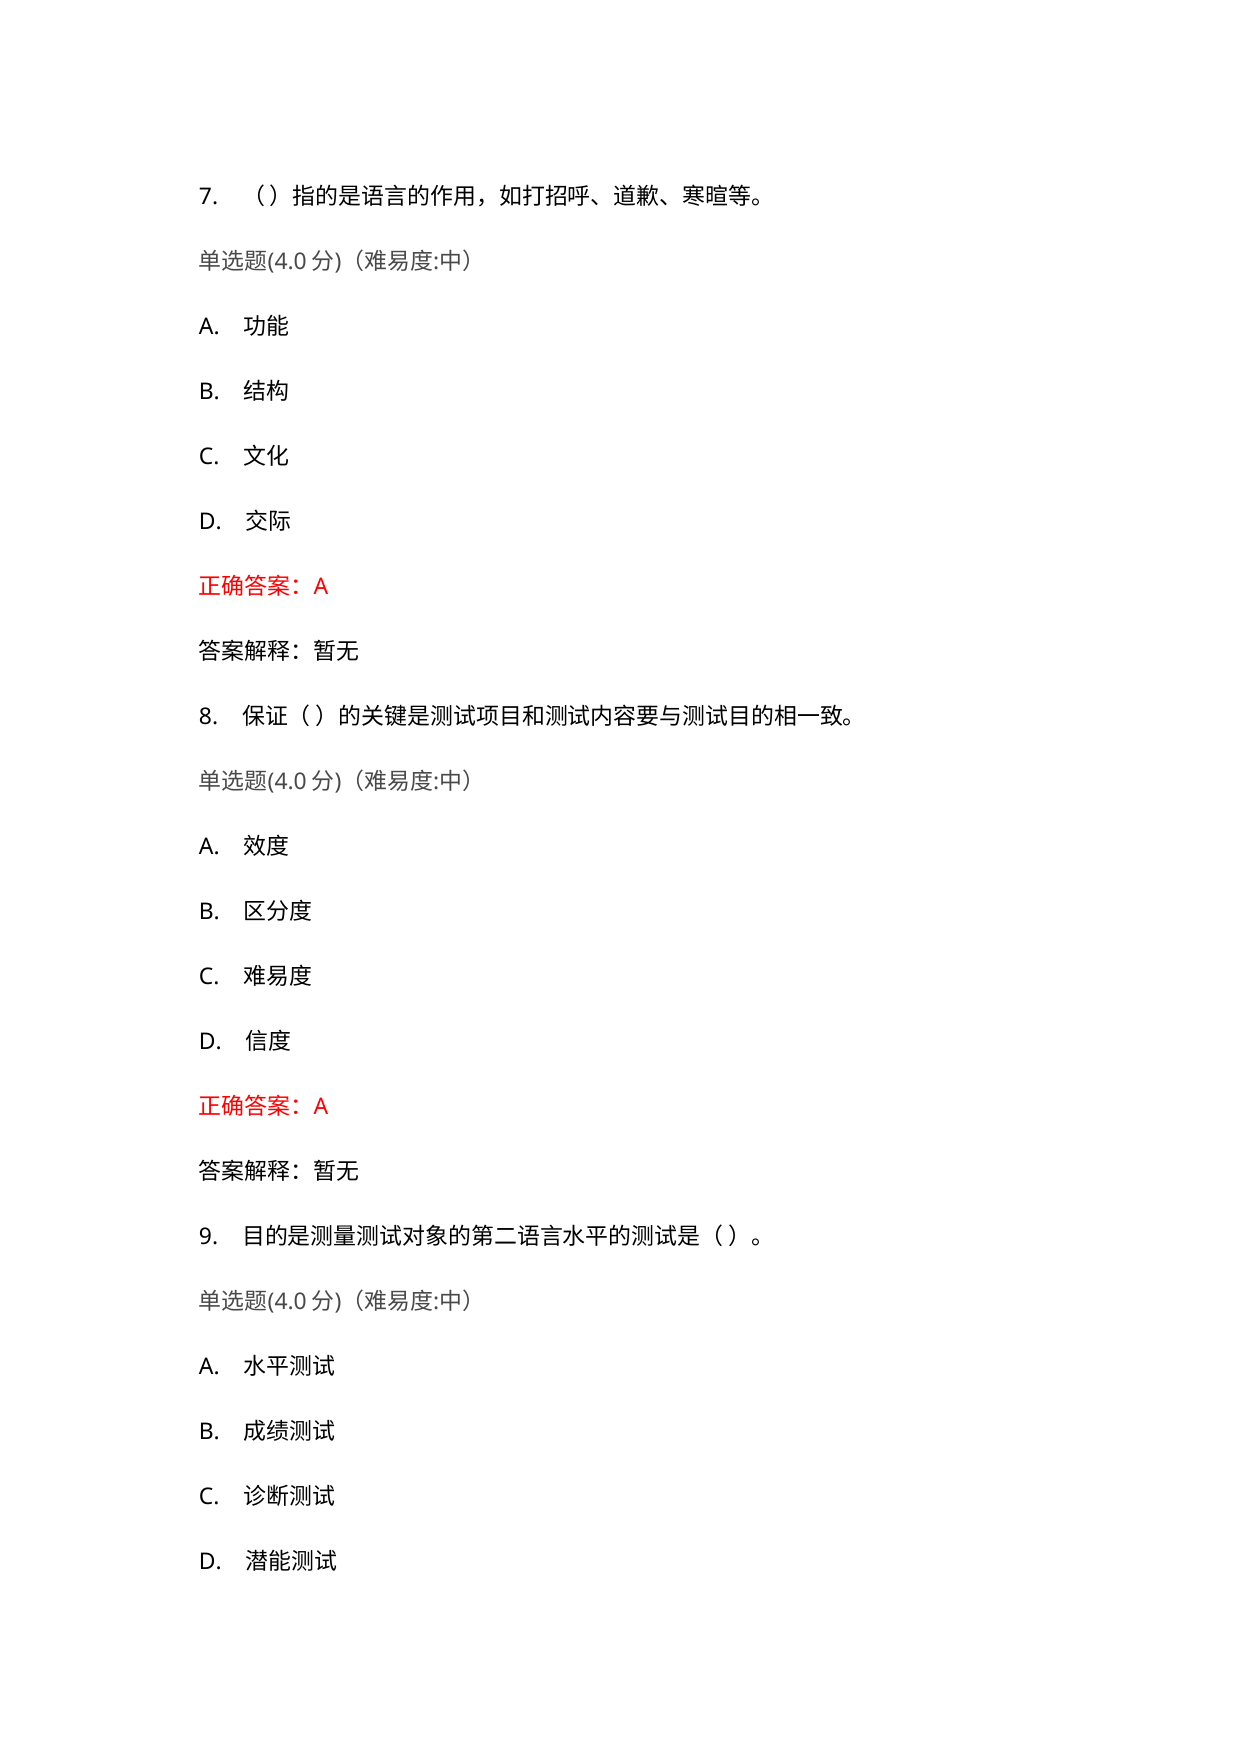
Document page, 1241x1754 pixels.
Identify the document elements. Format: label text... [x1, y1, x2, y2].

table_cell 正确答案：A [188, 1072, 1087, 1137]
table_cell 单选题(4.0分)（难易度:中） [188, 747, 1087, 812]
table_cell 答案解释：暂无 [188, 1137, 1087, 1202]
table_cell D. 信度 [188, 1007, 1087, 1072]
table_cell A. 水平测试 [188, 1332, 1087, 1397]
table_cell B. 成绩测试 [188, 1397, 1087, 1462]
table_cell D. 交际 [188, 487, 1087, 552]
table_cell D. 潜能测试 [188, 1527, 1087, 1592]
table_cell A. 效度 [188, 812, 1087, 877]
table_cell 7. （ ）指的是语言的作用，如打招呼、道歉、寒暄等。 [188, 162, 1087, 227]
table_cell 单选题(4.0分)（难易度:中） [188, 227, 1087, 292]
table_cell A. 功能 [188, 292, 1087, 357]
table_cell C. 诊断测试 [188, 1462, 1087, 1527]
table_cell 正确答案：A [188, 552, 1087, 617]
table_cell B. 区分度 [188, 877, 1087, 942]
table_cell 8. 保证（ ）的关键是测试项目和测试内容要与测试目的相一致。 [188, 682, 1087, 747]
table_cell 答案解释：暂无 [188, 617, 1087, 682]
table_cell B. 结构 [188, 357, 1087, 422]
table_cell C. 难易度 [188, 942, 1087, 1007]
table_cell C. 文化 [188, 422, 1087, 487]
table_cell 单选题(4.0分)（难易度:中） [188, 1267, 1087, 1332]
table_cell 9. 目的是测量测试对象的第二语言水平的测试是（ ）。 [188, 1202, 1087, 1267]
